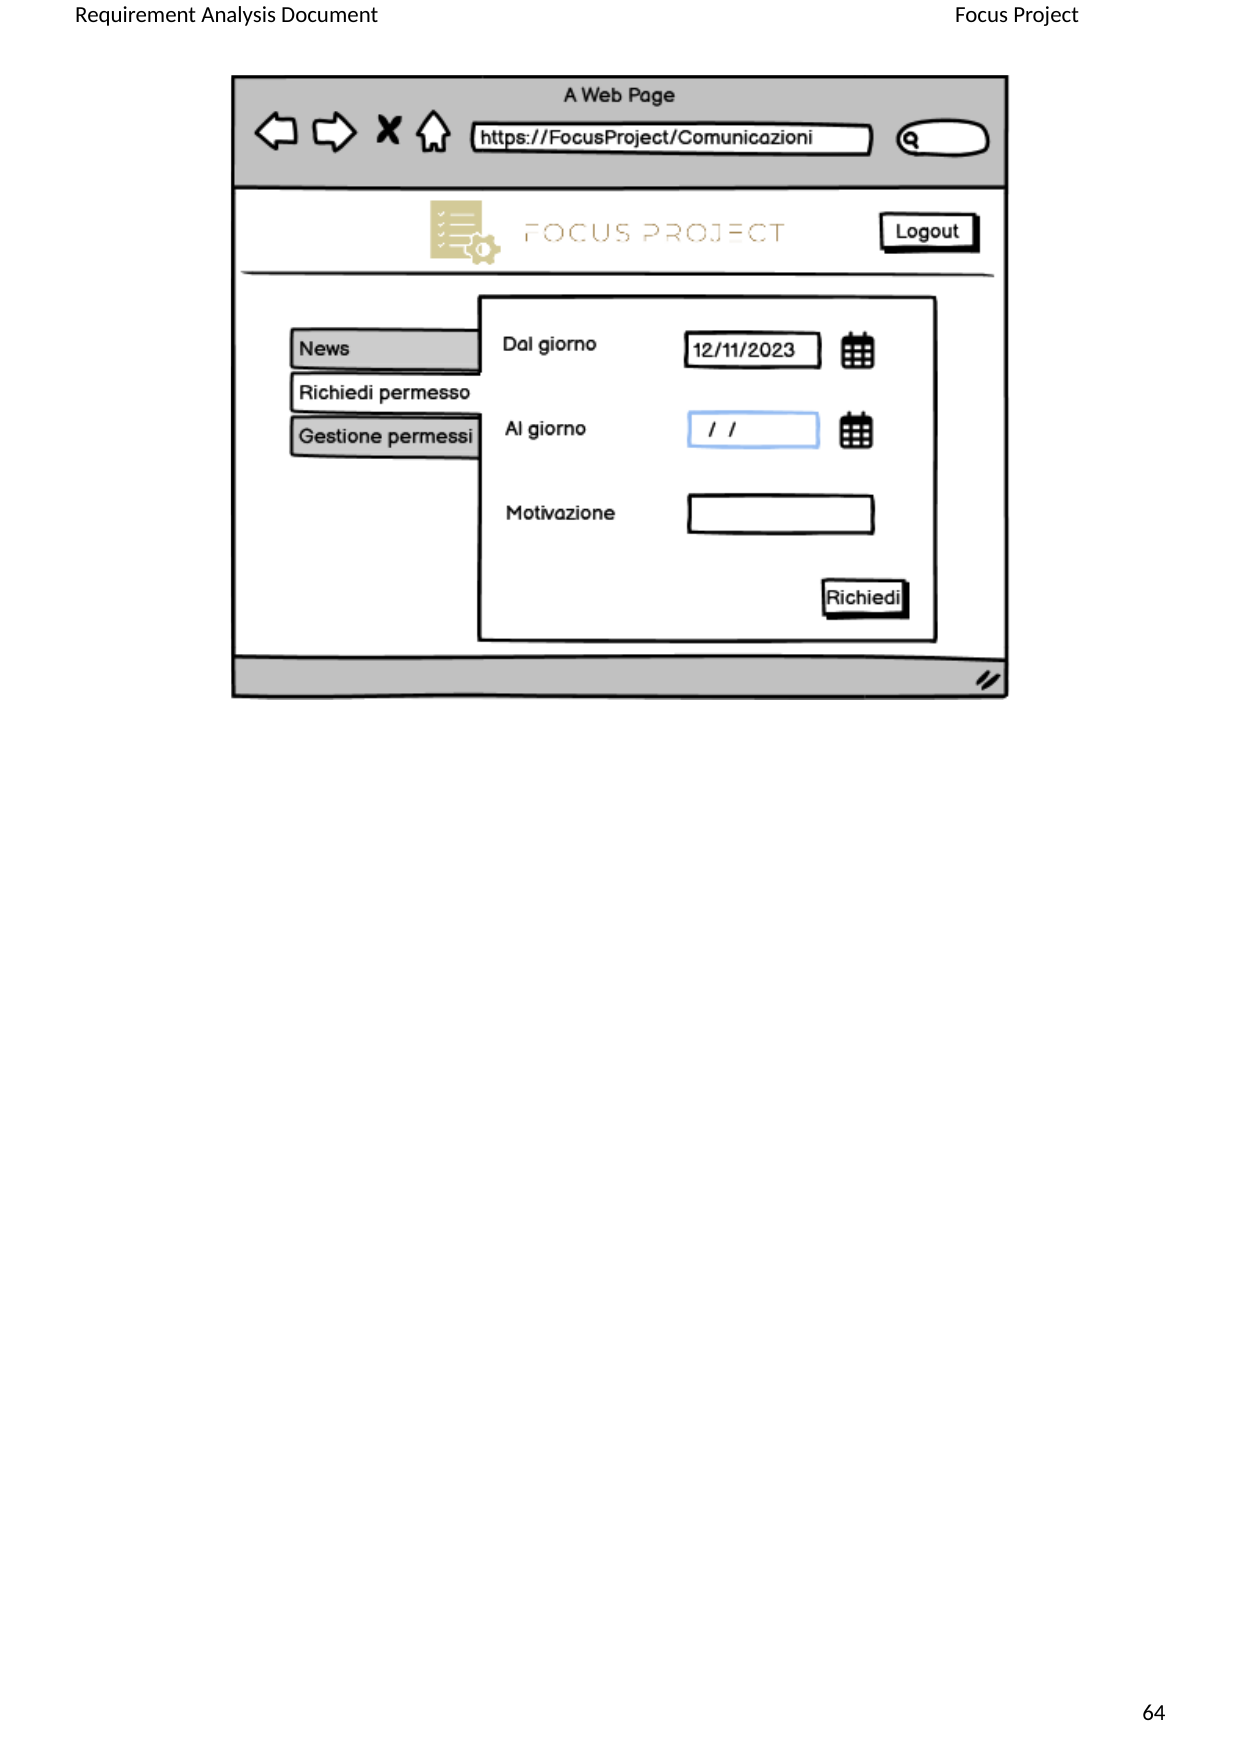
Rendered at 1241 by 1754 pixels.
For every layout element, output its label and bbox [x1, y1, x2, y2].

picture [230, 75, 1010, 700]
